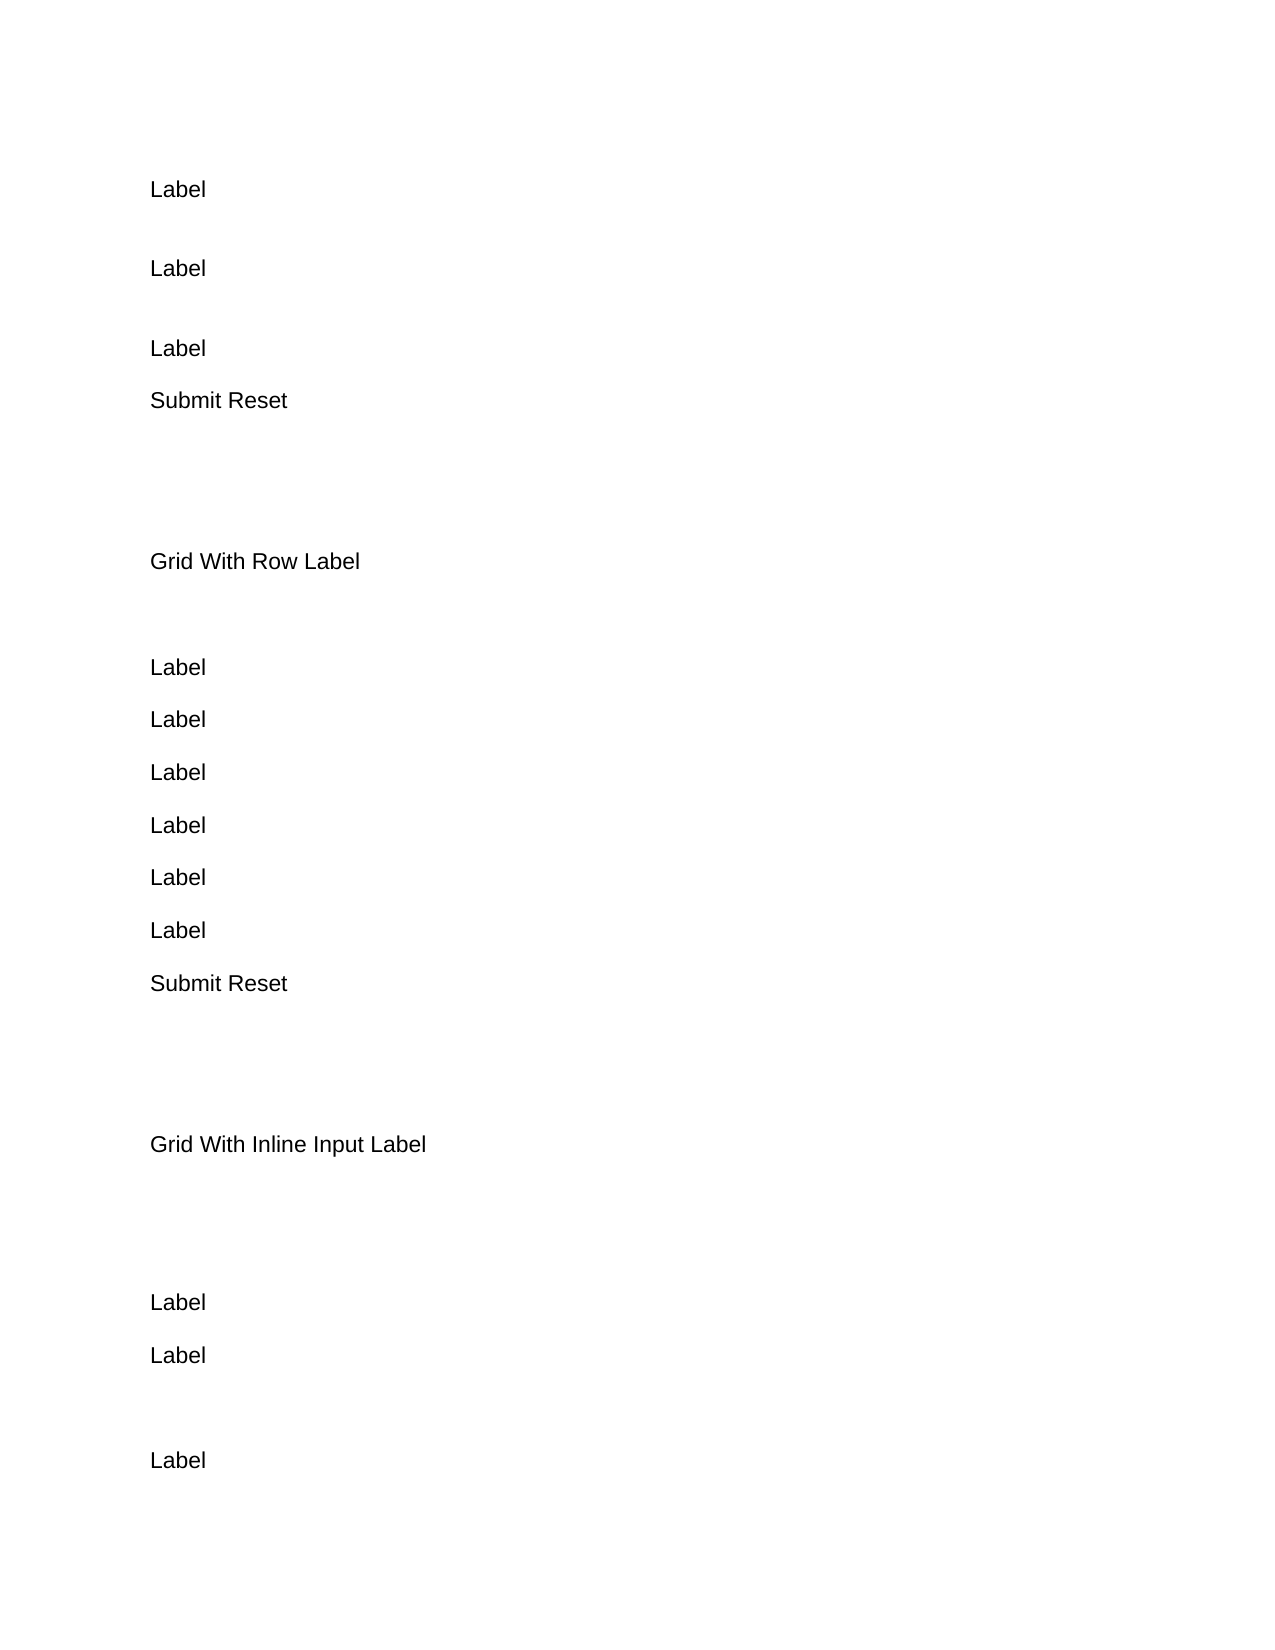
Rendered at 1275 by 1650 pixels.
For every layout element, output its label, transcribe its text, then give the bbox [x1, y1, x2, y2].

text Grid With Row Label [150, 548, 1125, 574]
text Label [150, 1289, 1125, 1315]
text Label [150, 1447, 1125, 1473]
text Label [150, 1342, 1125, 1368]
text Label [150, 255, 1125, 282]
text Label [150, 812, 1125, 838]
text Submit Reset [150, 970, 1125, 996]
text Label [150, 653, 1125, 680]
text Grid With Inline Input Label [150, 1131, 1125, 1157]
text Label [150, 334, 1125, 361]
text Label [150, 917, 1125, 943]
text Label [150, 864, 1125, 891]
text Submit Reset [150, 387, 1125, 413]
text Label [150, 706, 1125, 733]
text Label [150, 176, 1125, 203]
text Label [150, 759, 1125, 785]
